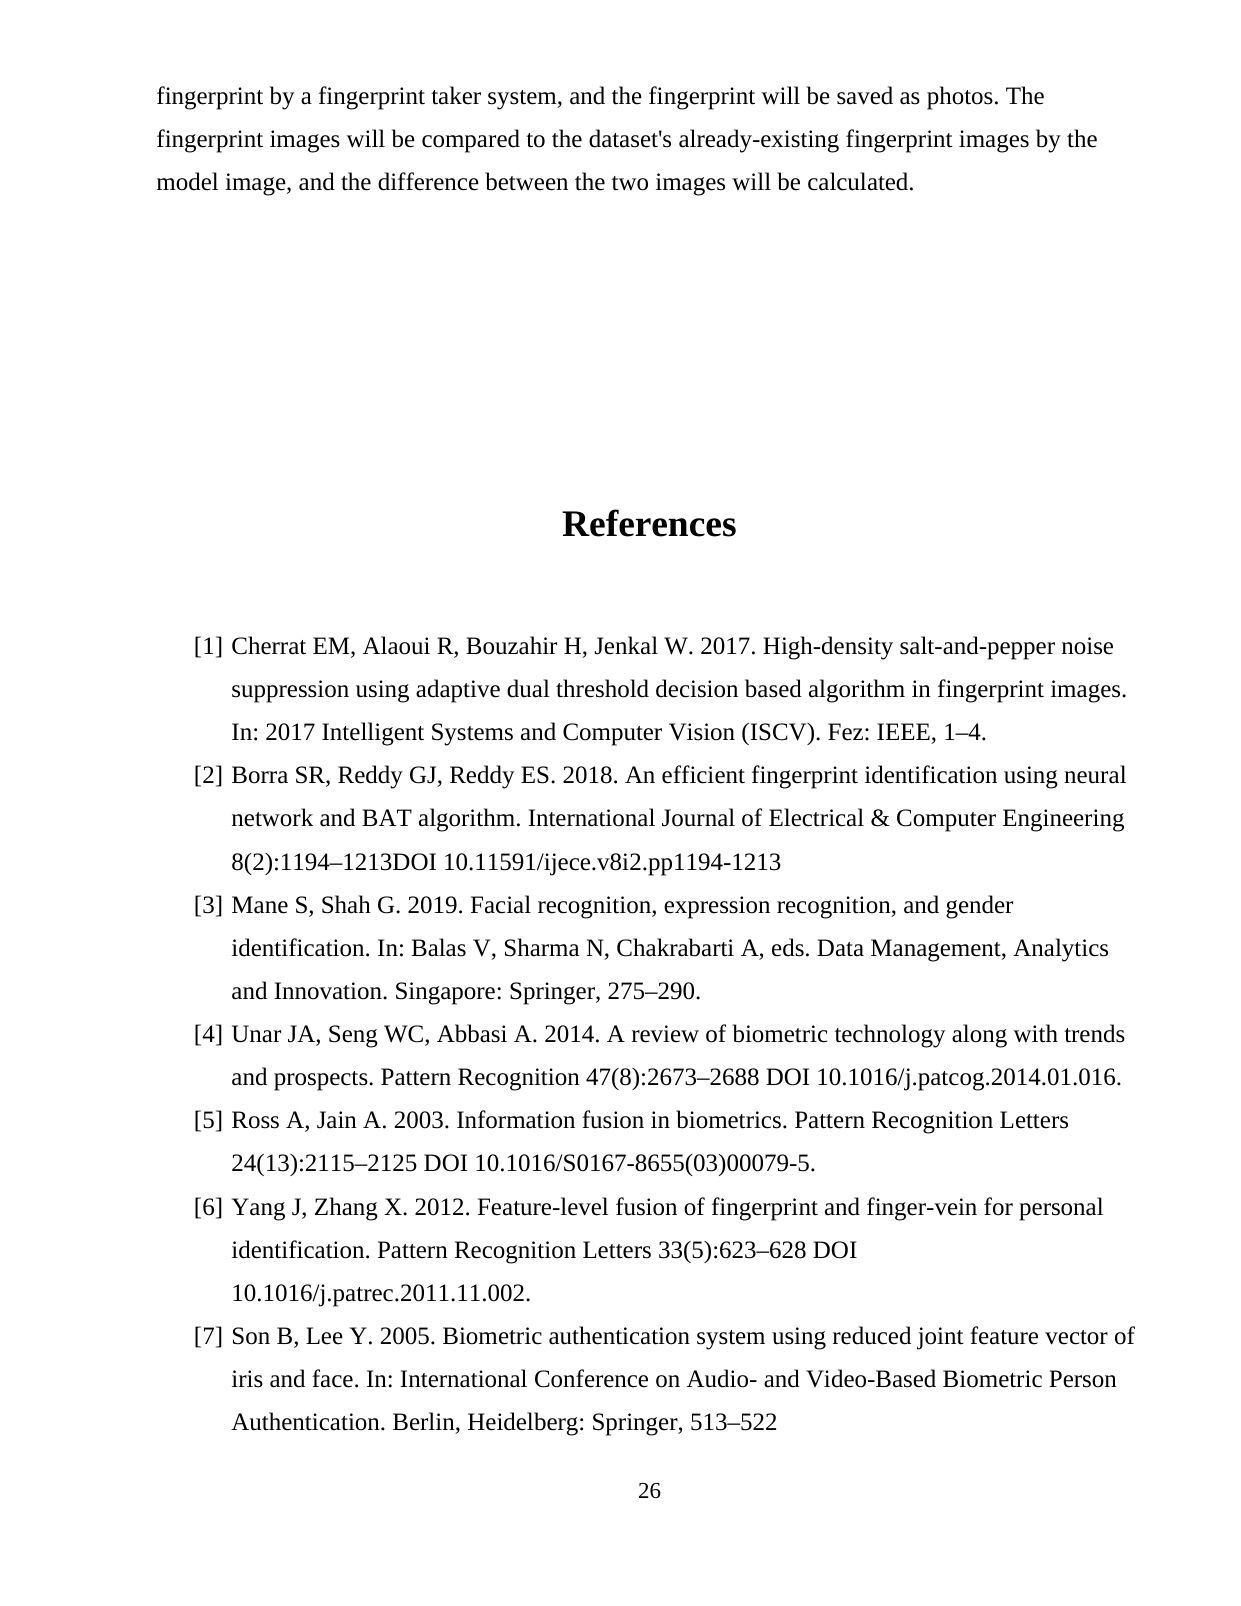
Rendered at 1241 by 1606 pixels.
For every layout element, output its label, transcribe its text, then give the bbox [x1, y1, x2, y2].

text suppression using adaptive dual threshold decision based algorithm in fingerprint images. [156, 674, 1142, 703]
list Cherrat EM, Alaoui R, Bouzahir H, Jenkal W. 2017. High-density salt-and-pepper noise [194, 631, 1142, 660]
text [156, 81, 1142, 196]
list Mane S, Shah G. 2019. Facial recognition, expression recognition, and gender identification. In: Balas V, Sharma N, Chakrabarti A, eds. Data Management, Analytics and Innovation. Singapore: Springer, 275–290. [194, 890, 1142, 1005]
list Borra SR, Reddy GJ, Reddy ES. 2018. An efficient fingerprint identification using neural network and BAT algorithm. International Journal of Electrical & Computer Engineering 8(2):1194–1213DOI 10.11591/ijece.v8i2.pp1194-1213 [194, 760, 1142, 875]
list Son B, Lee Y. 2005. Biometric authentication system using reduced joint feature vector of iris and face. In: International Conference on Audio- and Video-Based Biometric Person Authentication. Berlin, Heidelberg: Springer, 513–522 [194, 1321, 1142, 1436]
list Ross A, Jain A. 2003. Information fusion in biometrics. Pattern Recognition Letters 24(13):2115–2125 DOI 10.1016/S0167-8655(03)00079-5. [194, 1105, 1142, 1177]
list Yang J, Zhang X. 2012. Feature-level fusion of fingerprint and finger-vein for personal identification. Pattern Recognition Letters 33(5):623–628 DOI 10.1016/j.patrec.2011.11.002. [194, 1192, 1142, 1307]
text References [156, 502, 1142, 545]
list Unar JA, Seng WC, Abbasi A. 2014. A review of biometric technology along with trends and prospects. Pattern Recognition 47(8):2673–2688 DOI 10.1016/j.patcog.2014.01.016. [194, 1019, 1142, 1091]
text In: 2017 Intelligent Systems and Computer Vision (ISCV). Fez: IEEE, 1–4. [156, 717, 1142, 746]
